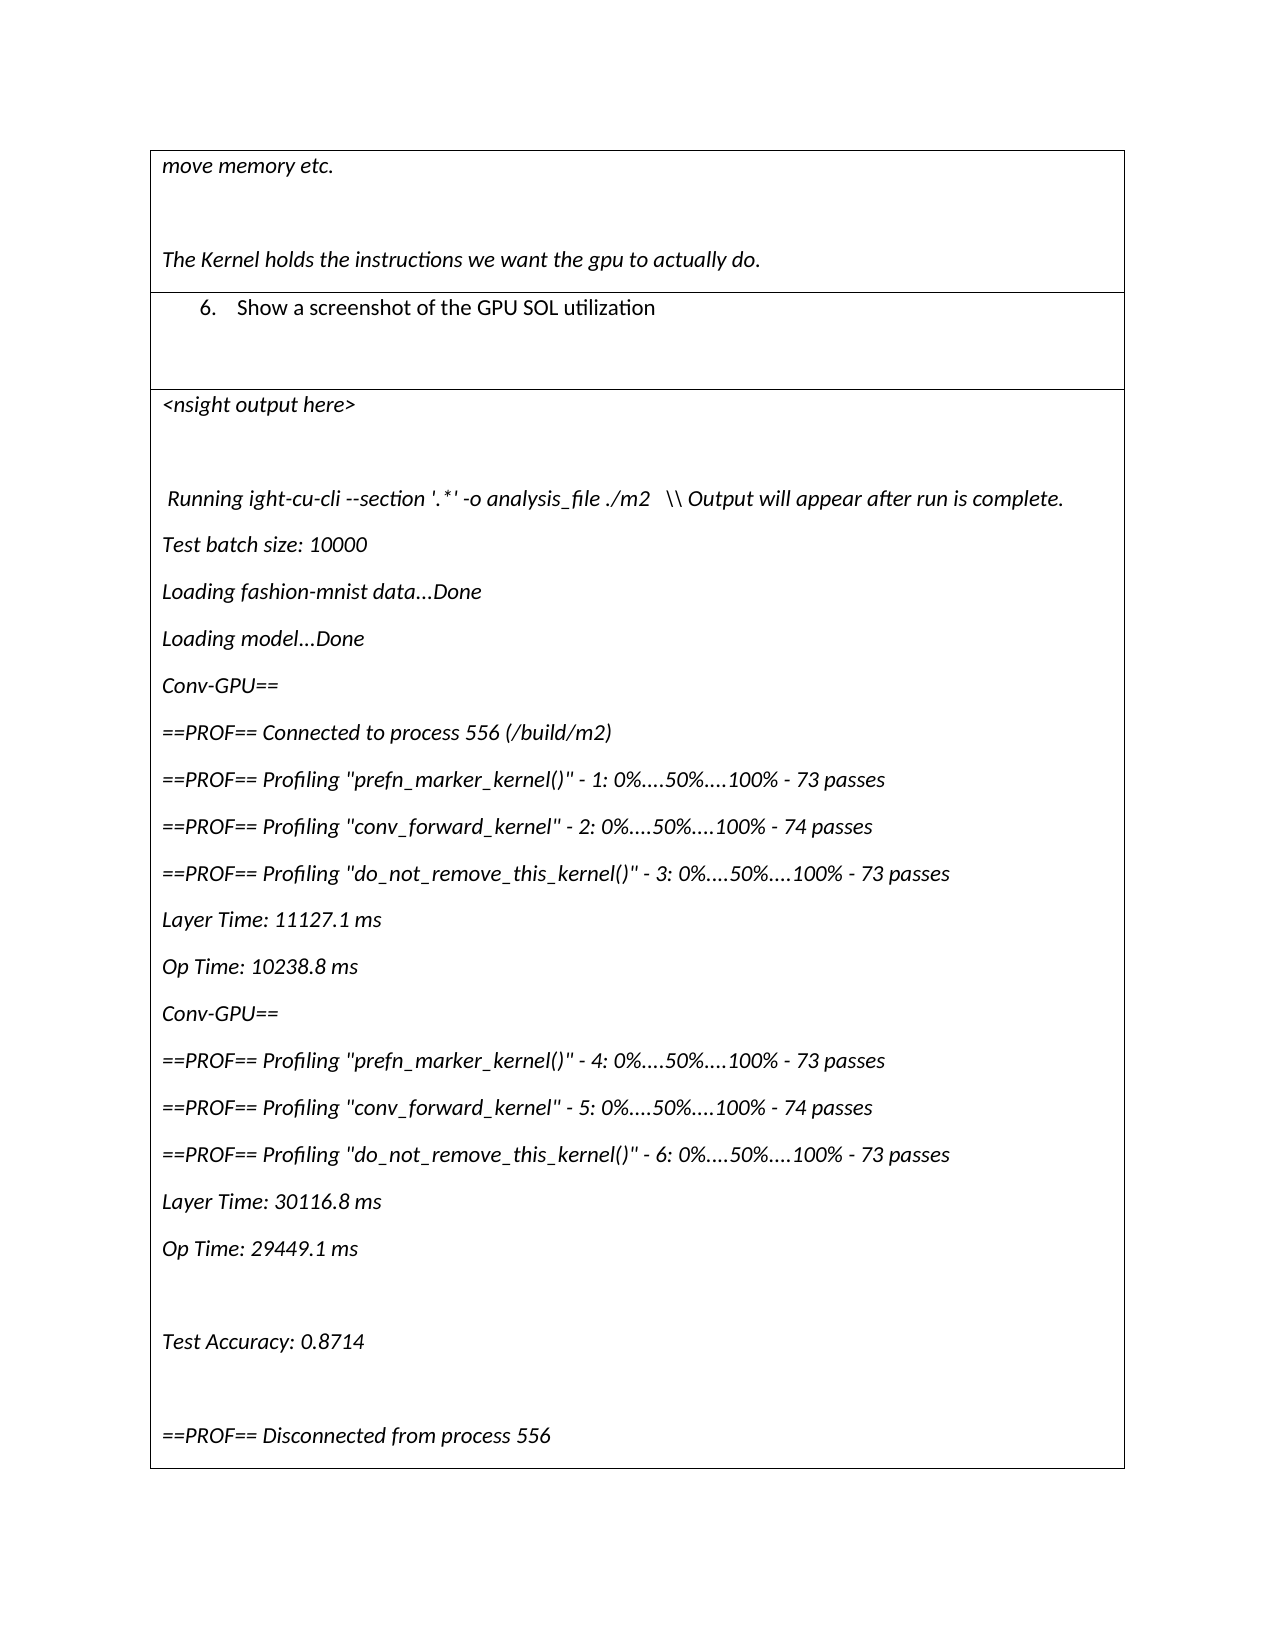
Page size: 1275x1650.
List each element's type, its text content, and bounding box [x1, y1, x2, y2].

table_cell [151, 151, 1124, 292]
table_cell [151, 390, 1124, 1468]
table_cell Show a screenshot of the GPU SOL utilization [151, 293, 1124, 389]
